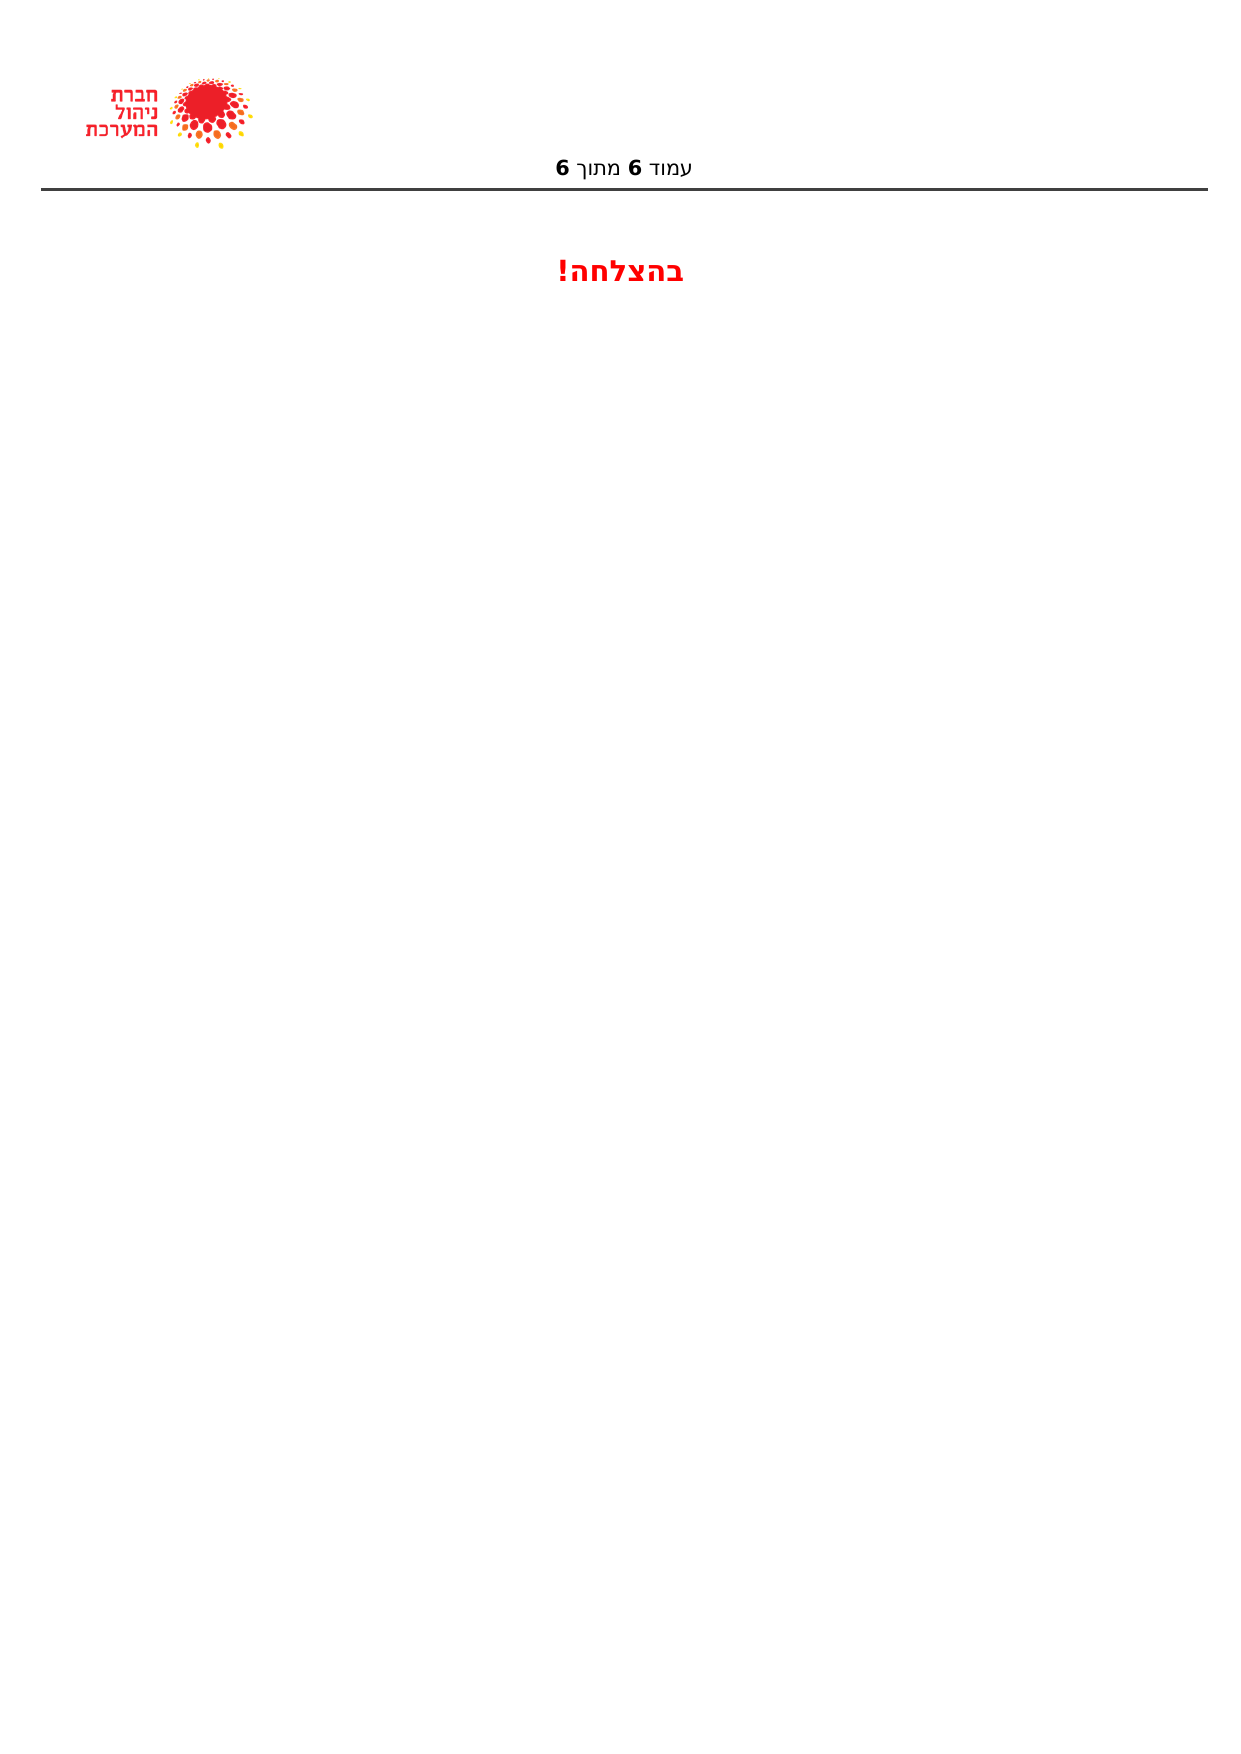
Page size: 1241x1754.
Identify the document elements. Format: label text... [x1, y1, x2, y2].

text בהצלחה! [150, 254, 1090, 288]
picture [51, 73, 254, 156]
